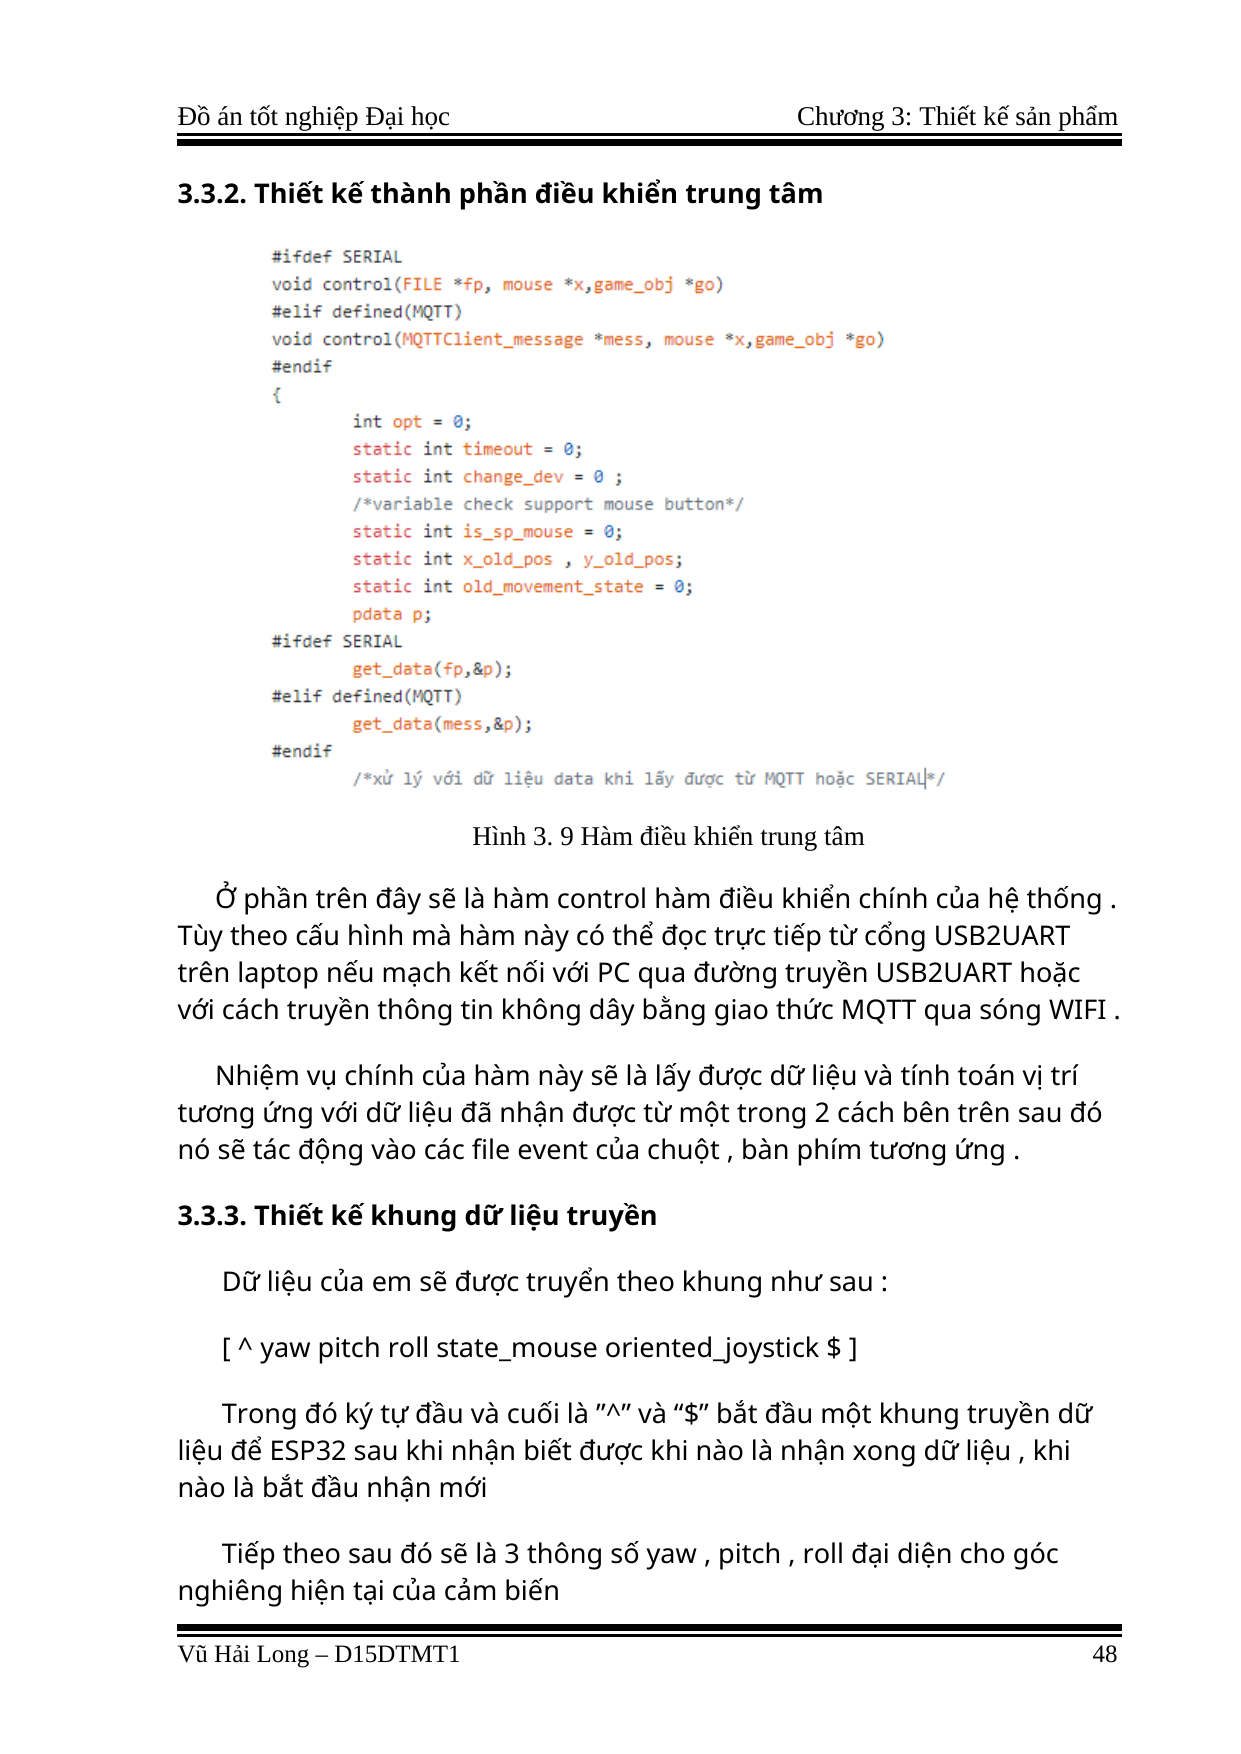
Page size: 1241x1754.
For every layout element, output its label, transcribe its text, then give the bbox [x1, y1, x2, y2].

subtitle 3.3.3. Thiết kế khung dữ liệu truyền [177, 1196, 1122, 1233]
text Trong đó ký tự đầu và cuối là ”^” và “$” bắt đầu một khung truyền dữ liệu để ESP32 sau khi nhận biết được khi nào là nhận xong dữ liệu , khi nào là bắt đầu nhận mới [177, 1394, 1122, 1505]
text Dữ liệu của em sẽ được truyển theo khung như sau : [177, 1262, 1122, 1299]
text [ ^ yaw pitch roll state_mouse oriented_joystick $ ] [177, 1328, 1122, 1365]
picture [263, 241, 1036, 791]
subtitle 3.3.2. Thiết kế thành phần điều khiển trung tâm [177, 175, 1122, 212]
text Nhiệm vụ chính của hàm này sẽ là lấy được dữ liệu và tính toán vị trí tương ứng với dữ liệu đã nhận được từ một trong 2 cách bên trên sau đó nó sẽ tác động vào các file event của chuột , bàn phím tương ứng . [177, 1057, 1122, 1167]
text Tiếp theo sau đó sẽ là 3 thông số yaw , pitch , roll đại diện cho góc nghiêng hiện tại của cảm biến [177, 1534, 1122, 1608]
text Hình 3. 9 Hàm điều khiển trung tâm [177, 820, 1122, 851]
text Ở phần trên đây sẽ là hàm control hàm điều khiển chính của hệ thống . Tùy theo cấu hình mà hàm này có thể đọc trực tiếp từ cổng USB2UART trên laptop nếu mạch kết nối với PC qua đường truyền USB2UART hoặc với cách truyền thông tin không dây bằng giao thức MQTT qua sóng WIFI . [177, 880, 1122, 1027]
